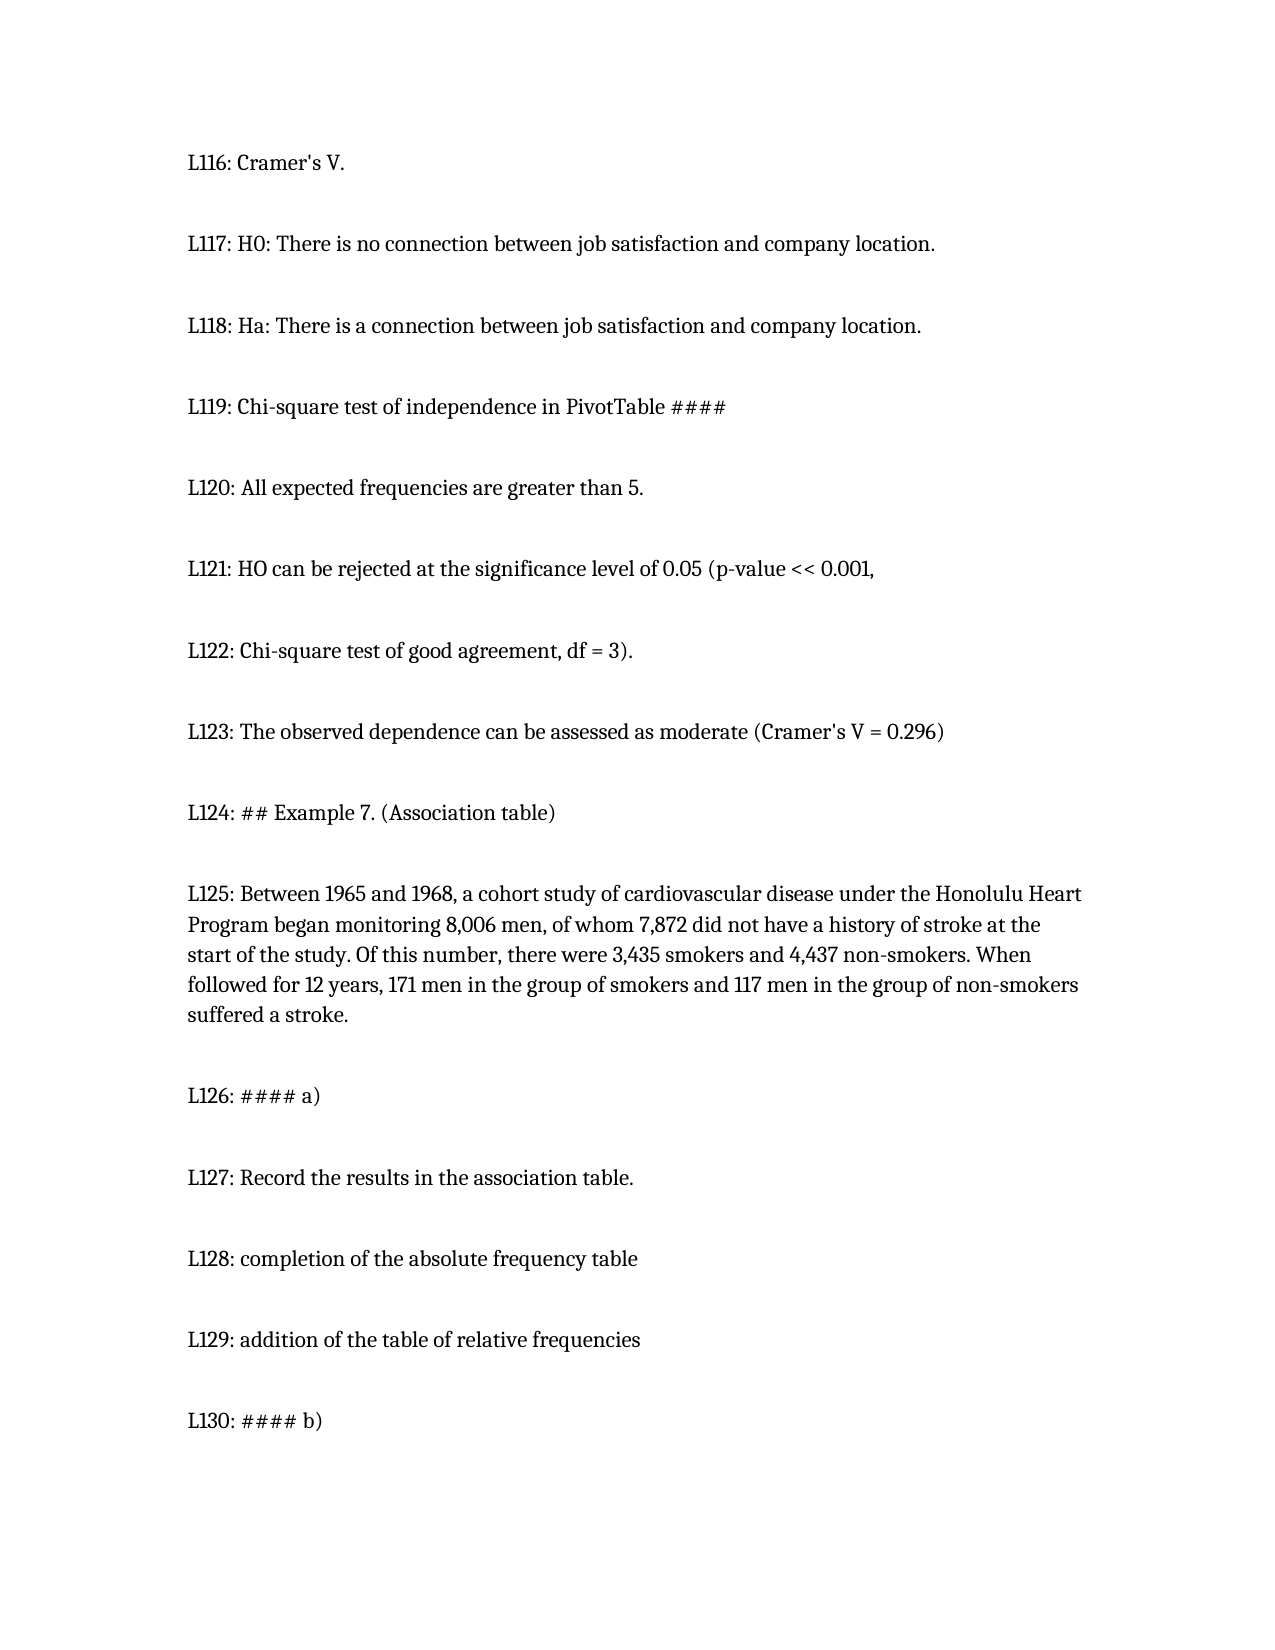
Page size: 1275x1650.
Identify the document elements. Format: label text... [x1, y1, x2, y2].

text L118: Ha: There is a connection between job satisfaction and company location. [187, 312, 1087, 369]
text L123: The observed dependence can be assessed as moderate (Cramer's V = 0.296) [187, 719, 1087, 775]
text L126: #### a) [187, 1083, 1087, 1140]
text L120: All expected frequencies are greater than 5. [187, 475, 1087, 532]
text L117: H0: There is no connection between job satisfaction and company location. [187, 231, 1087, 288]
text L124: ## Example 7. (Association table) [187, 800, 1087, 857]
text L128: completion of the absolute frequency table [187, 1246, 1087, 1302]
text L119: Chi-square test of independence in PivotTable #### [187, 394, 1087, 450]
text L129: addition of the table of relative frequencies [187, 1327, 1087, 1384]
text L127: Record the results in the association table. [187, 1164, 1087, 1221]
text L125: Between 1965 and 1968, a cohort study of cardiovascular disease under the Honolulu Heart Program began monitoring 8,006 men, of whom 7,872 did not have a history of stroke at the start of the study. Of this number, there were 3,435 smokers and 4,437 non-smokers. When followed for 12 years, 171 men in the group of smokers and 117 men in the group of non-smokers suffered a stroke. [187, 881, 1087, 1059]
text L121: HO can be rejected at the significance level of 0.05 (p-value << 0.001, [187, 556, 1087, 613]
text L122: Chi-square test of good agreement, df = 3). [187, 637, 1087, 694]
text L130: #### b) [187, 1408, 1087, 1465]
text L116: Cramer's V. [187, 150, 1087, 207]
